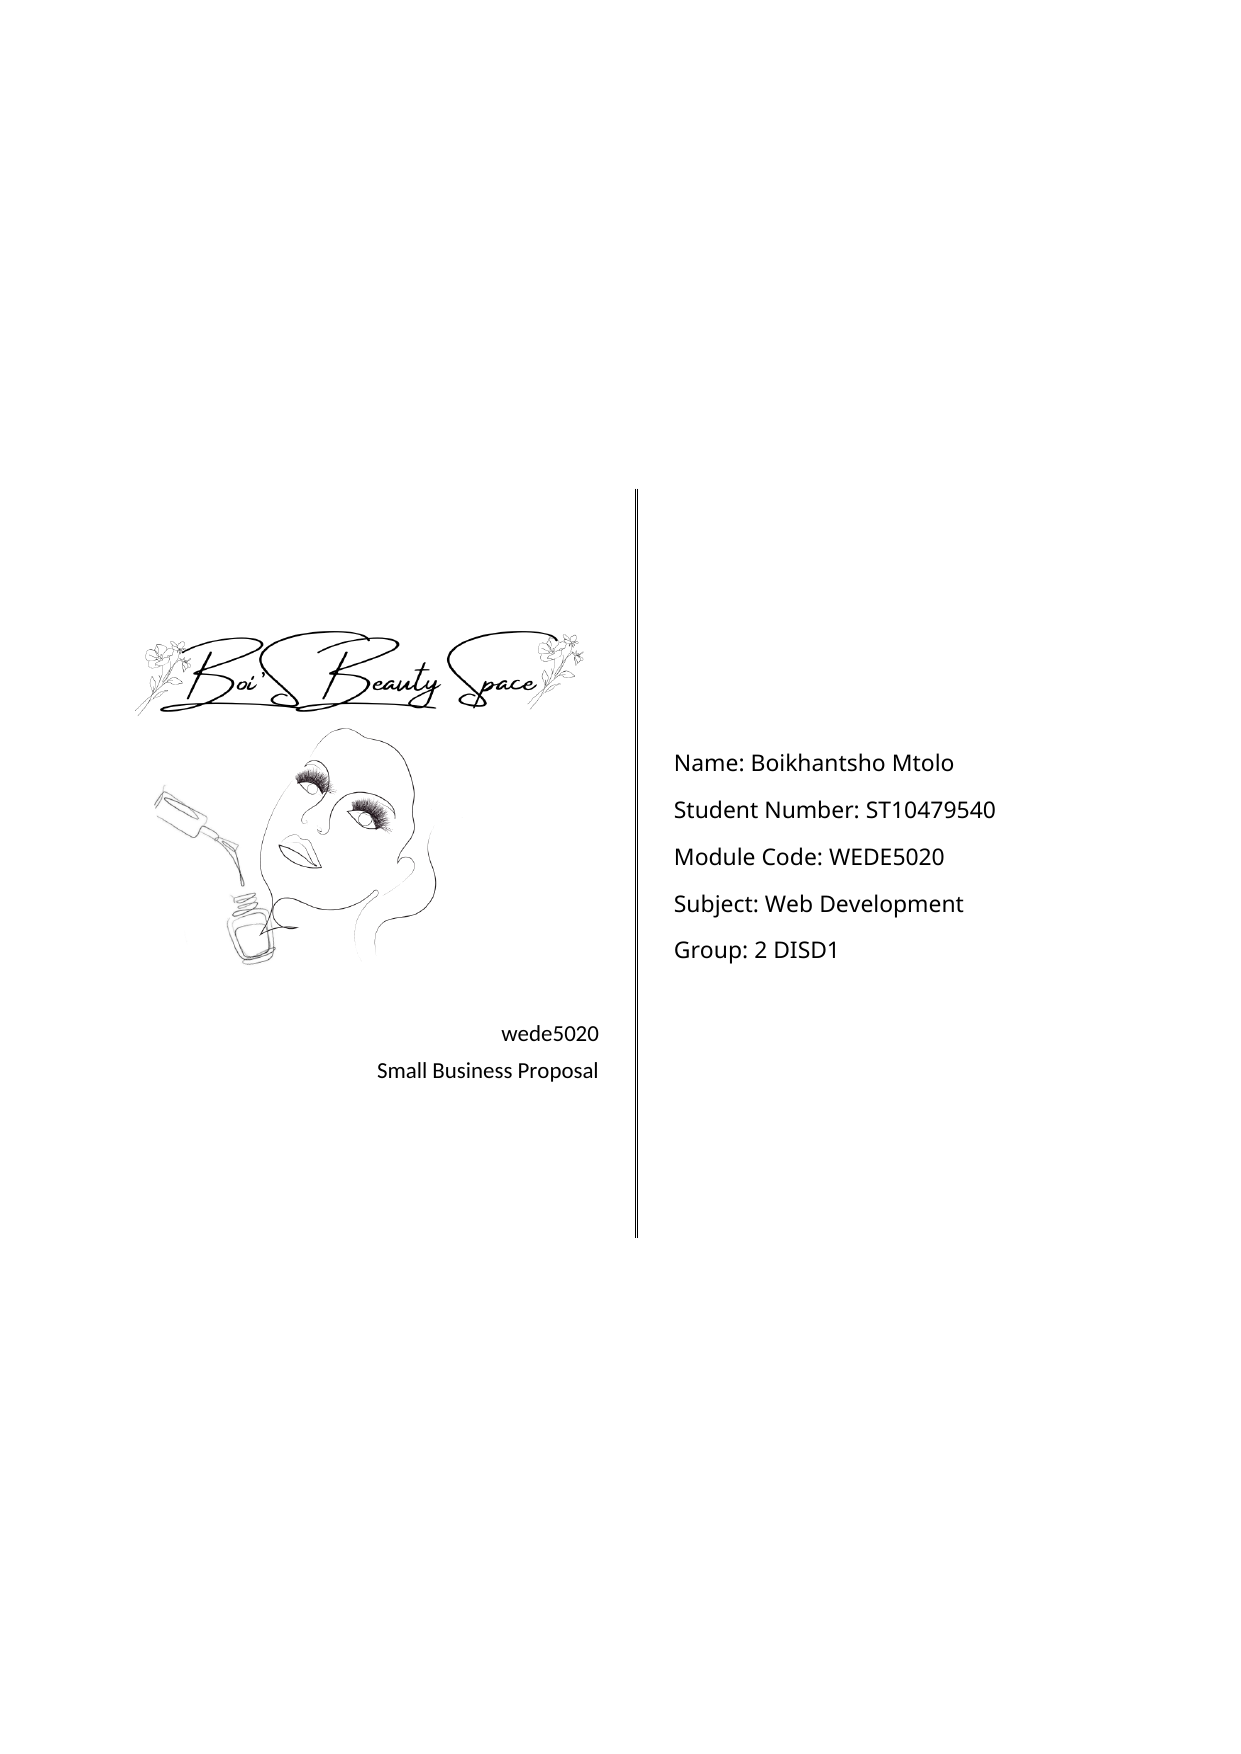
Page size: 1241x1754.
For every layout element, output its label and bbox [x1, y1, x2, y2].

picture [96, 623, 599, 1001]
